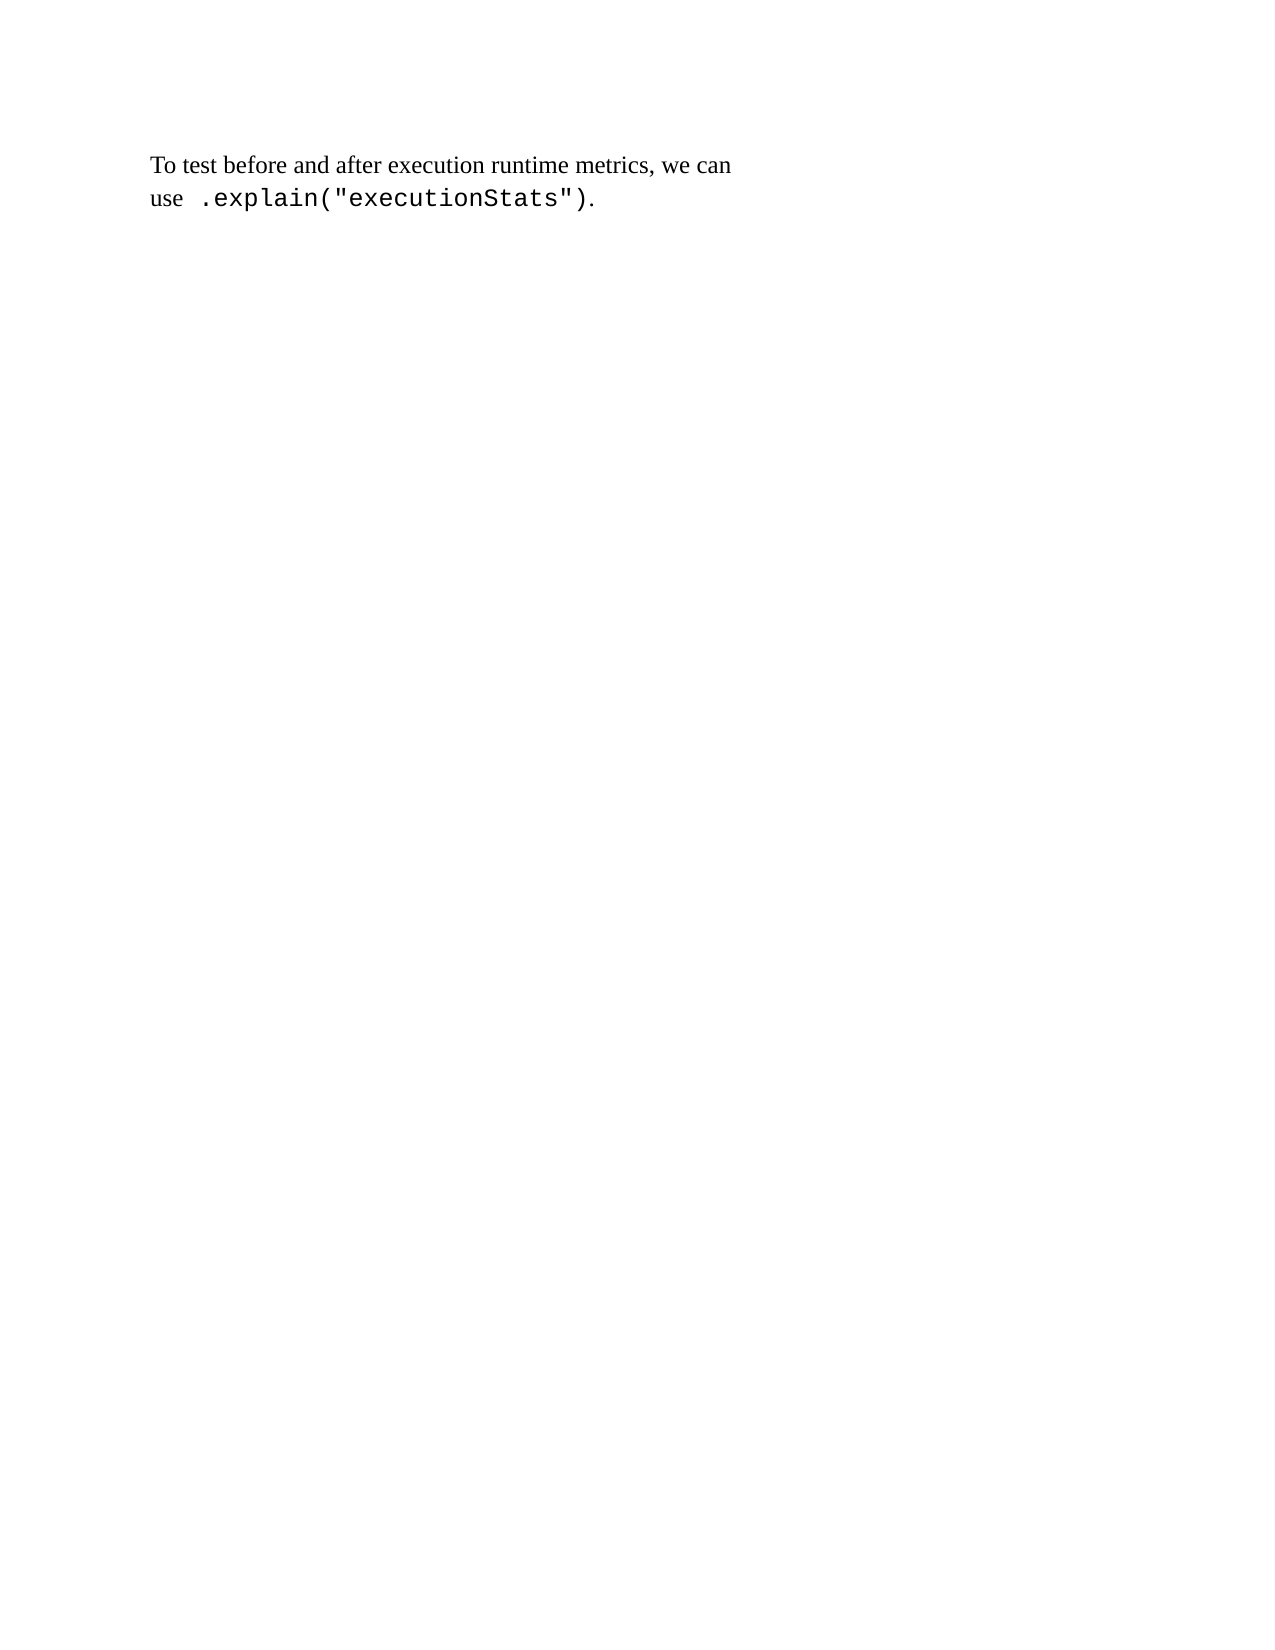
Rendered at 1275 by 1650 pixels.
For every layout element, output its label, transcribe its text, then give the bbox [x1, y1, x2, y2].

text To test before and after execution runtime metrics, we can use .explain("executionStats"). [150, 150, 1125, 214]
